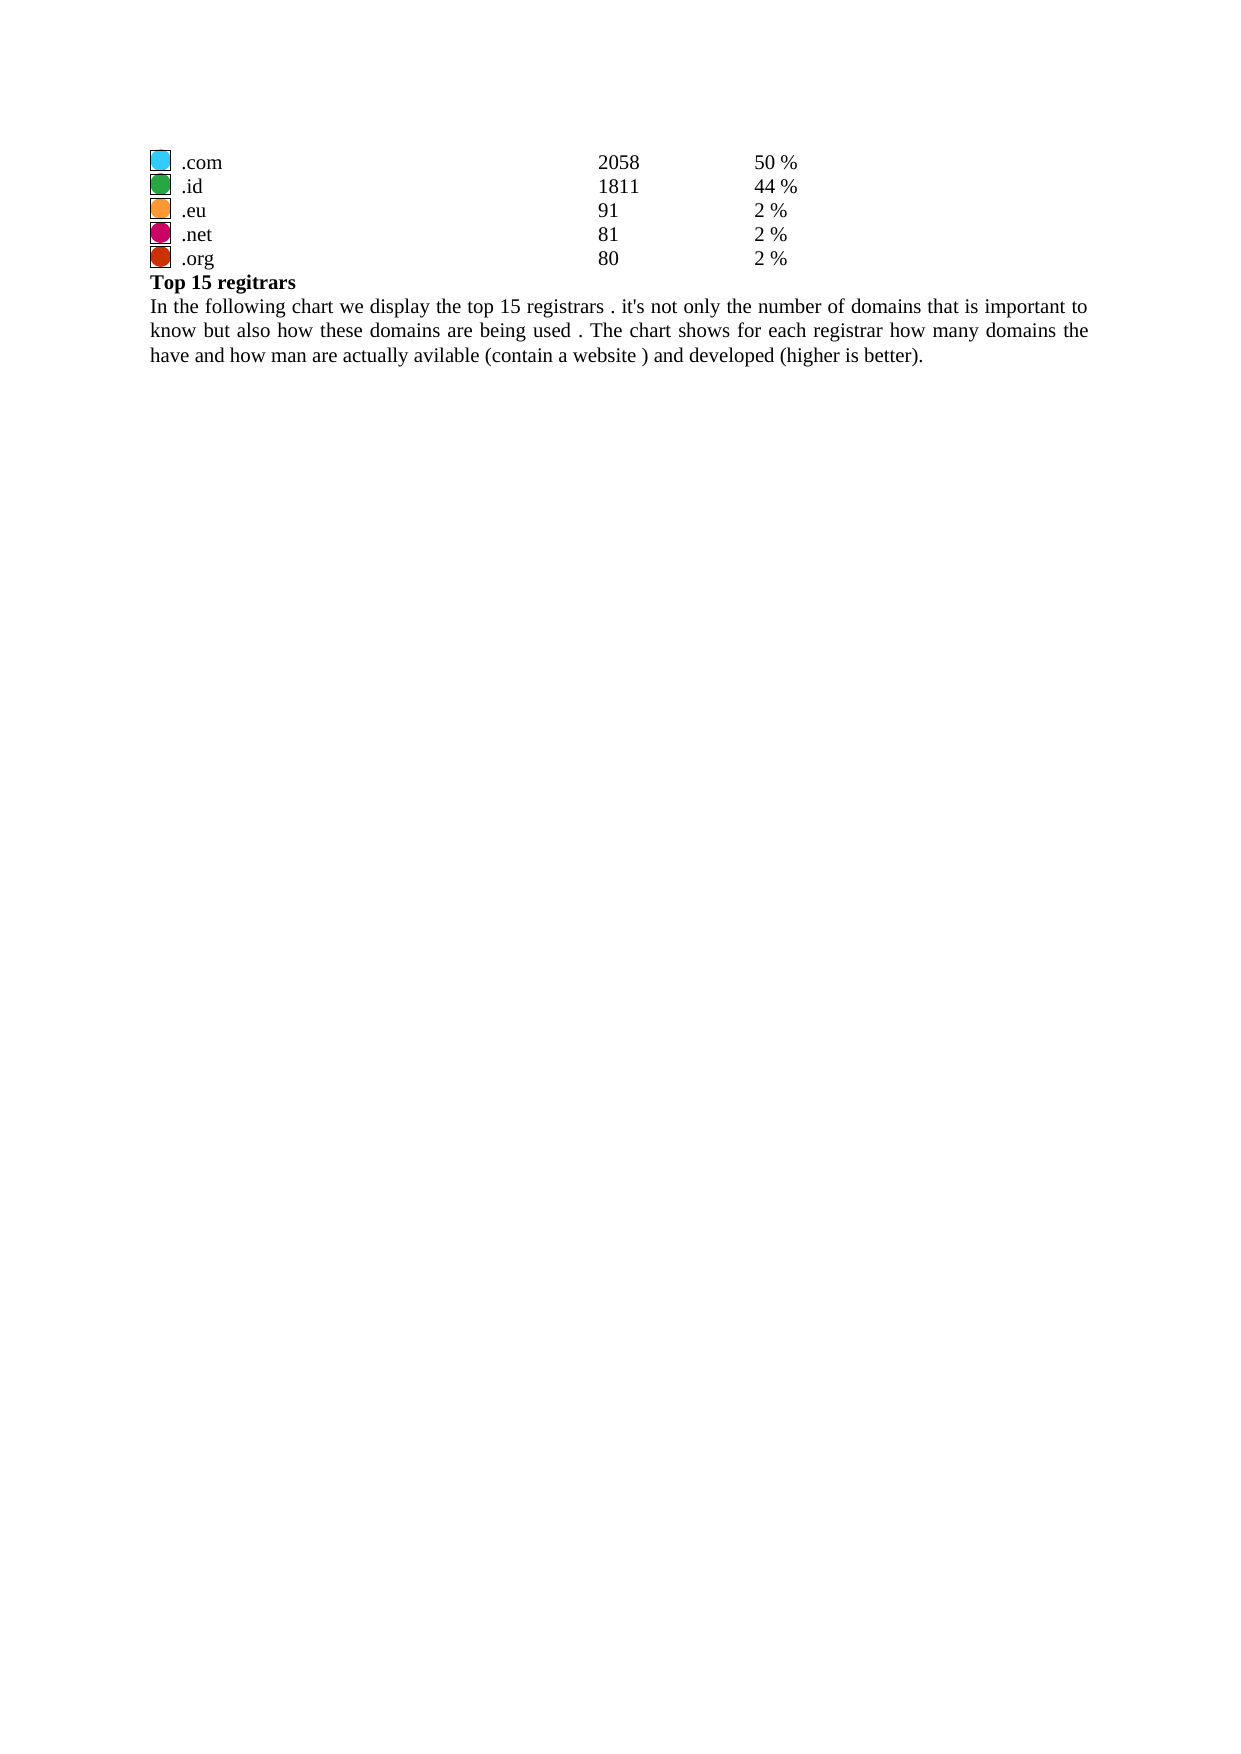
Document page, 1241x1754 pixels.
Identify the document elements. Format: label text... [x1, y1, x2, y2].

table_cell .org [170, 246, 587, 270]
table_cell 2 % [743, 198, 899, 222]
table_cell .id [170, 174, 587, 198]
table_cell 44 % [743, 174, 899, 198]
table_header .com [170, 150, 587, 174]
text In the following chart we display the top 15 registrars . it's not only the number of domains that is important to know but also how these domains are being used . The chart shows for each registrar how many domains the have and how man are actually avilable (contain a website ) and developed (higher is better). [150, 294, 1090, 367]
table_cell .eu [170, 198, 587, 222]
picture [151, 151, 170, 170]
text Top 15 regitrars [150, 270, 1090, 294]
table_cell [139, 222, 170, 246]
table_cell 1811 [587, 174, 743, 198]
table_cell 91 [587, 198, 743, 222]
table_cell 2 % [743, 246, 899, 270]
table_header 2058 [587, 150, 743, 174]
table_cell 80 [587, 246, 743, 270]
table_cell .net [170, 222, 587, 246]
table_cell [139, 246, 170, 270]
table_cell 81 [587, 222, 743, 246]
table_cell [139, 174, 170, 198]
picture [151, 223, 170, 243]
table_header 50 % [743, 150, 899, 174]
picture [151, 247, 170, 267]
table_header [139, 150, 170, 174]
table_cell 2 % [743, 222, 899, 246]
table_cell [139, 198, 170, 222]
picture [151, 199, 170, 218]
picture [151, 175, 170, 194]
